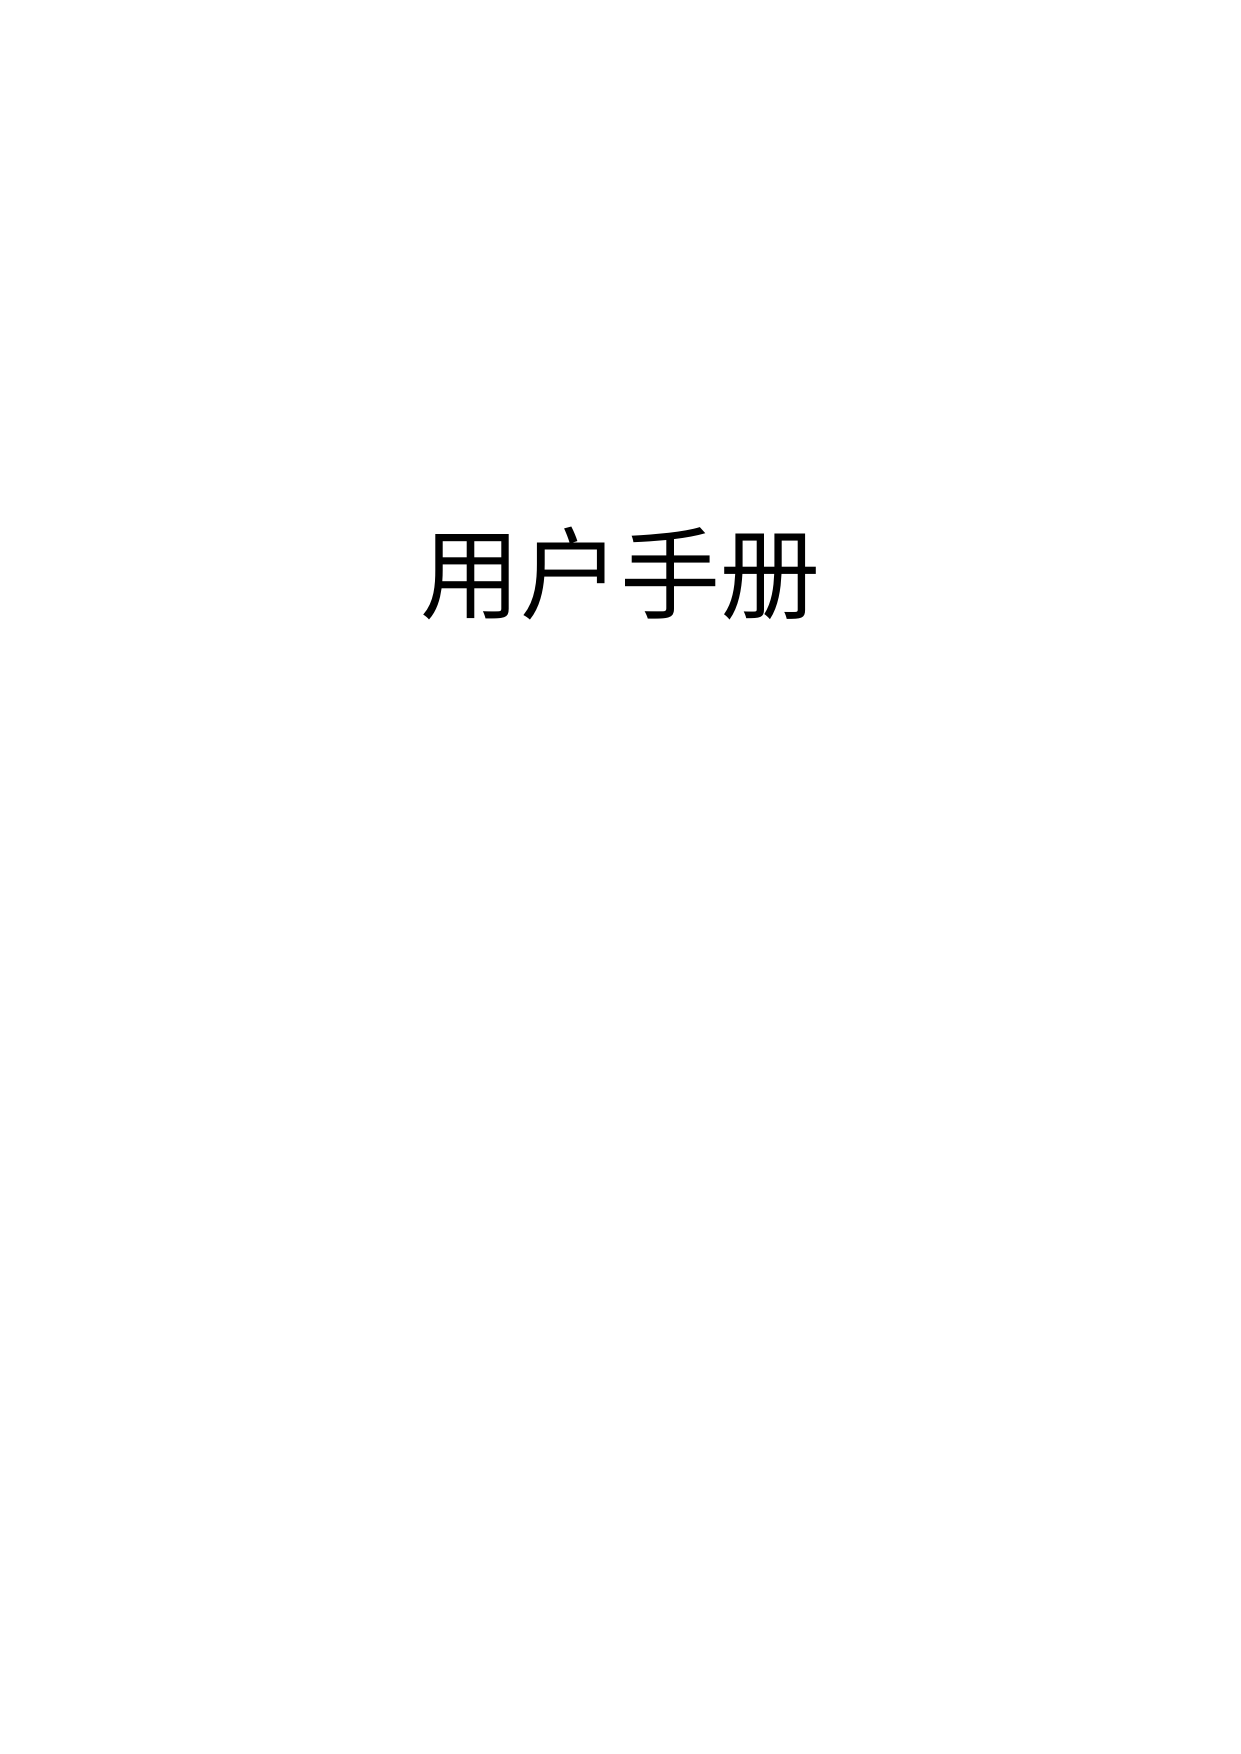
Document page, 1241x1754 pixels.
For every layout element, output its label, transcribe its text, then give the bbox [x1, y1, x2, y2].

text 用户手册 [187, 487, 1053, 649]
